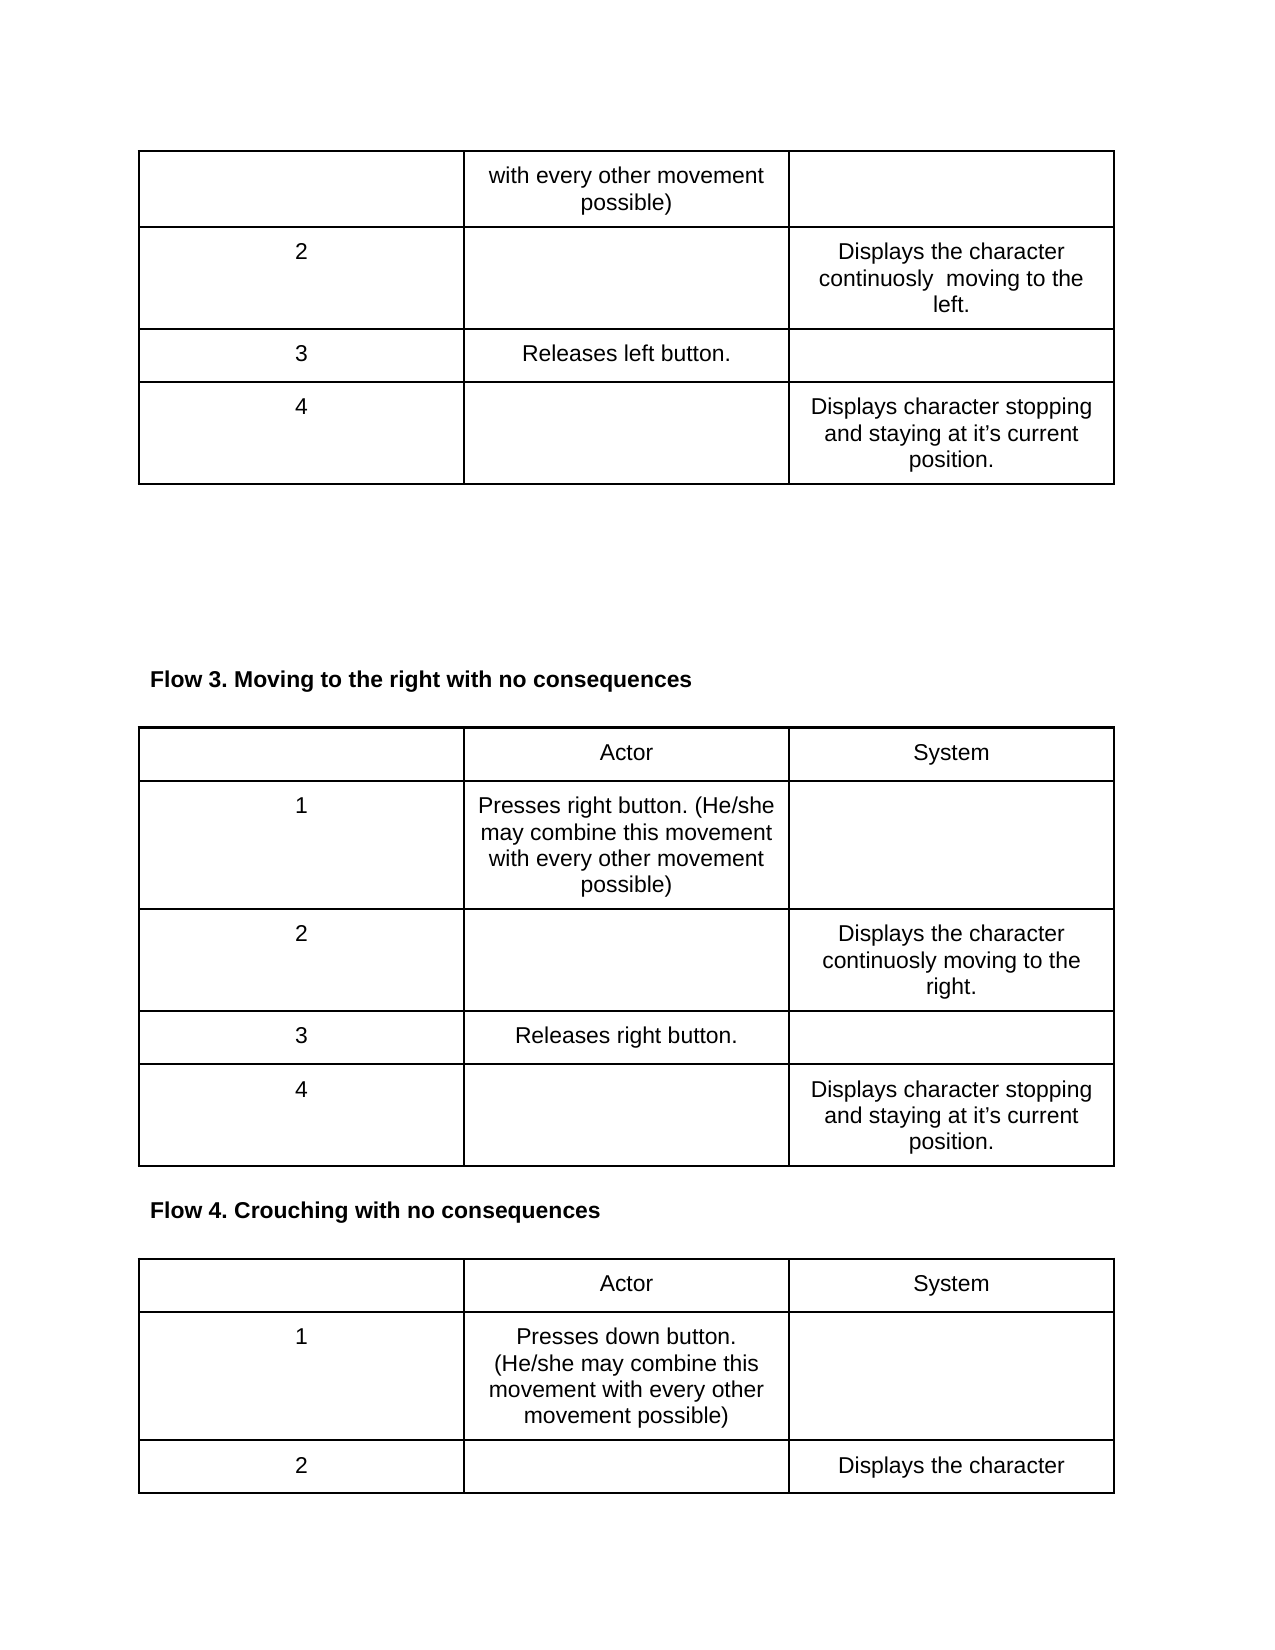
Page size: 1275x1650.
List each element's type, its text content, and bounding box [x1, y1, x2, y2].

table_cell 2 [140, 910, 463, 1010]
table_cell Presses down button. (He/she may combine this movement with every other movement possible) [465, 1313, 788, 1439]
table_cell Releases left button. [465, 330, 788, 381]
table_cell 1 [140, 782, 463, 908]
table_cell [790, 330, 1113, 381]
table_cell [790, 782, 1113, 908]
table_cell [790, 1441, 1113, 1492]
table_header [140, 1260, 463, 1311]
table_header [140, 729, 463, 779]
table_cell [465, 1065, 788, 1165]
table_header Actor [465, 729, 788, 779]
table_cell 3 [140, 1012, 463, 1063]
table_cell 3 [140, 330, 463, 381]
table_header System [790, 729, 1113, 779]
table_cell Displays the character continuosly moving to the left. [790, 228, 1113, 328]
table_cell [790, 1012, 1113, 1063]
table_cell 4 [140, 383, 463, 483]
table_cell 4 [140, 1065, 463, 1165]
text Flow 3. Moving to the right with no consequences [150, 666, 1125, 692]
table_cell [465, 1441, 788, 1492]
table_cell [465, 383, 788, 483]
table_cell [790, 1313, 1113, 1439]
table_cell Displays character stopping and staying at it’s current position. [790, 1065, 1113, 1165]
table_cell 2 [140, 228, 463, 328]
table_cell Releases right button. [465, 1012, 788, 1063]
table_header System [790, 1260, 1113, 1311]
table_cell [790, 152, 1113, 226]
table_cell [465, 910, 788, 1010]
table_cell 1 [140, 1313, 463, 1439]
table_cell Displays the character continuosly moving to the right. [790, 910, 1113, 1010]
table_cell Presses right button. (He/she may combine this movement with every other movement possible) [465, 782, 788, 908]
table_header Actor [465, 1260, 788, 1311]
table_cell [465, 228, 788, 328]
text Flow 4. Crouching with no consequences [150, 1197, 1125, 1224]
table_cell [465, 152, 788, 226]
table_cell 1 [140, 152, 463, 226]
table_cell 2 [140, 1441, 463, 1492]
table_cell Displays character stopping and staying at it’s current position. [790, 383, 1113, 483]
